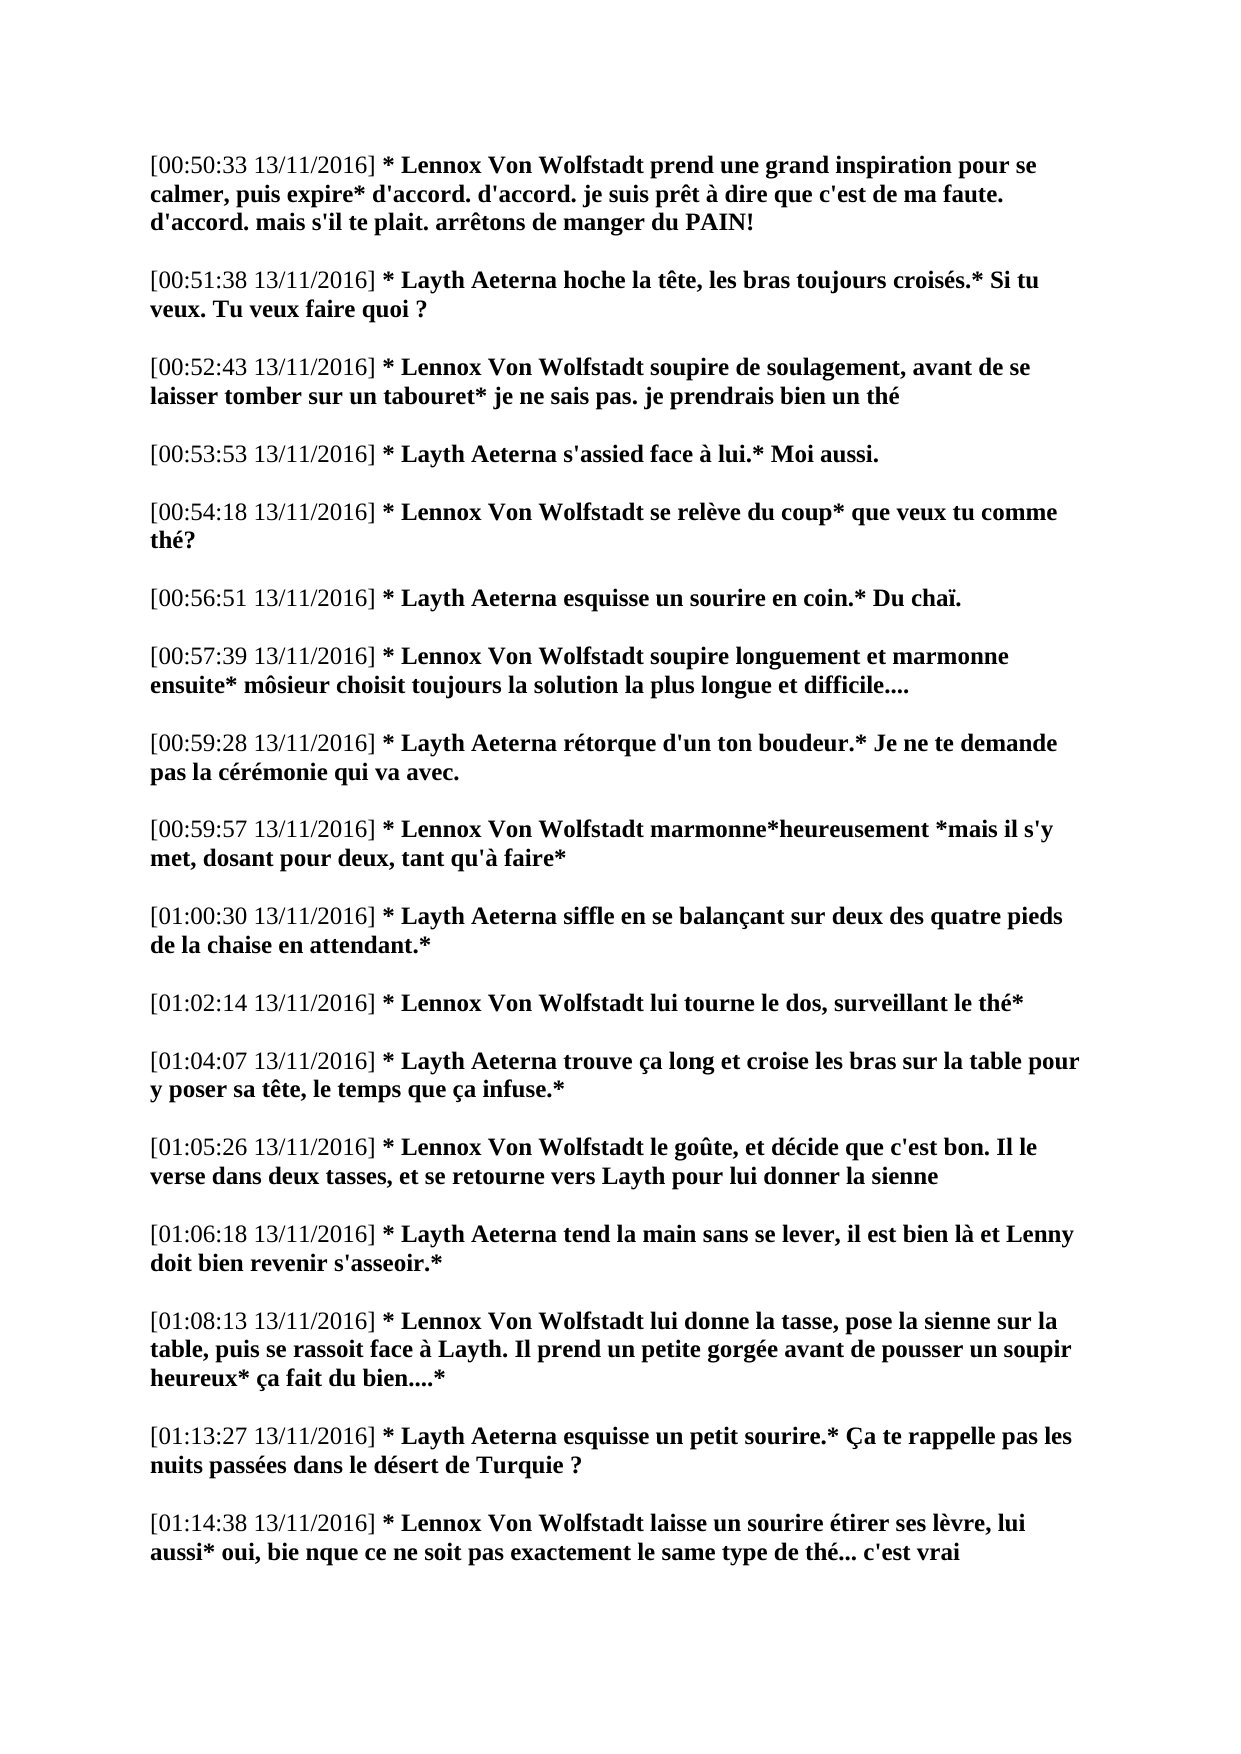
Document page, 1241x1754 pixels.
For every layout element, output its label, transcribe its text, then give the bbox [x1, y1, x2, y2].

text [01:14:38 13/11/2016] * Lennox Von Wolfstadt laisse un sourire étirer ses lèvre, lui aussi* oui, bie nque ce ne soit pas exactement le same type de thé... c'est vrai [150, 1508, 1090, 1565]
text [00:59:57 13/11/2016] * Lennox Von Wolfstadt marmonne*heureusement *mais il s'y met, dosant pour deux, tant qu'à faire* [150, 814, 1090, 872]
text [00:59:28 13/11/2016] * Layth Aeterna rétorque d'un ton boudeur.* Je ne te demande pas la cérémonie qui va avec. [150, 728, 1090, 785]
text [00:57:39 13/11/2016] * Lennox Von Wolfstadt soupire longuement et marmonne ensuite* môsieur choisit toujours la solution la plus longue et difficile.... [150, 641, 1090, 699]
text [00:54:18 13/11/2016] * Lennox Von Wolfstadt se relève du coup* que veux tu comme thé? [150, 497, 1090, 554]
text [01:06:18 13/11/2016] * Layth Aeterna tend la main sans se lever, il est bien là et Lenny doit bien revenir s'asseoir.* [150, 1219, 1090, 1277]
text [00:50:33 13/11/2016] * Lennox Von Wolfstadt prend une grand inspiration pour se calmer, puis expire* d'accord. d'accord. je suis prêt à dire que c'est de ma faute. d'accord. mais s'il te plait. arrêtons de manger du PAIN! [150, 150, 1090, 236]
text [01:00:30 13/11/2016] * Layth Aeterna siffle en se balançant sur deux des quatre pieds de la chaise en attendant.* [150, 901, 1090, 959]
text [00:51:38 13/11/2016] * Layth Aeterna hoche la tête, les bras toujours croisés.* Si tu veux. Tu veux faire quoi ? [150, 265, 1090, 323]
text [00:53:53 13/11/2016] * Layth Aeterna s'assied face à lui.* Moi aussi. [150, 439, 1090, 467]
text [01:05:26 13/11/2016] * Lennox Von Wolfstadt le goûte, et décide que c'est bon. Il le verse dans deux tasses, et se retourne vers Layth pour lui donner la sienne [150, 1132, 1090, 1190]
text [01:08:13 13/11/2016] * Lennox Von Wolfstadt lui donne la tasse, pose la sienne sur la table, puis se rassoit face à Layth. Il prend un petite gorgée avant de pousser un soupir heureux* ça fait du bien....* [150, 1306, 1090, 1392]
text [01:04:07 13/11/2016] * Layth Aeterna trouve ça long et croise les bras sur la table pour y poser sa tête, le temps que ça infuse.* [150, 1046, 1090, 1103]
text [00:56:51 13/11/2016] * Layth Aeterna esquisse un sourire en coin.* Du chaï. [150, 583, 1090, 612]
text [01:13:27 13/11/2016] * Layth Aeterna esquisse un petit sourire.* Ça te rappelle pas les nuits passées dans le désert de Turquie ? [150, 1421, 1090, 1479]
text [01:02:14 13/11/2016] * Lennox Von Wolfstadt lui tourne le dos, surveillant le thé* [150, 988, 1090, 1017]
text [00:52:43 13/11/2016] * Lennox Von Wolfstadt soupire de soulagement, avant de se laisser tomber sur un tabouret* je ne sais pas. je prendrais bien un thé [150, 352, 1090, 409]
